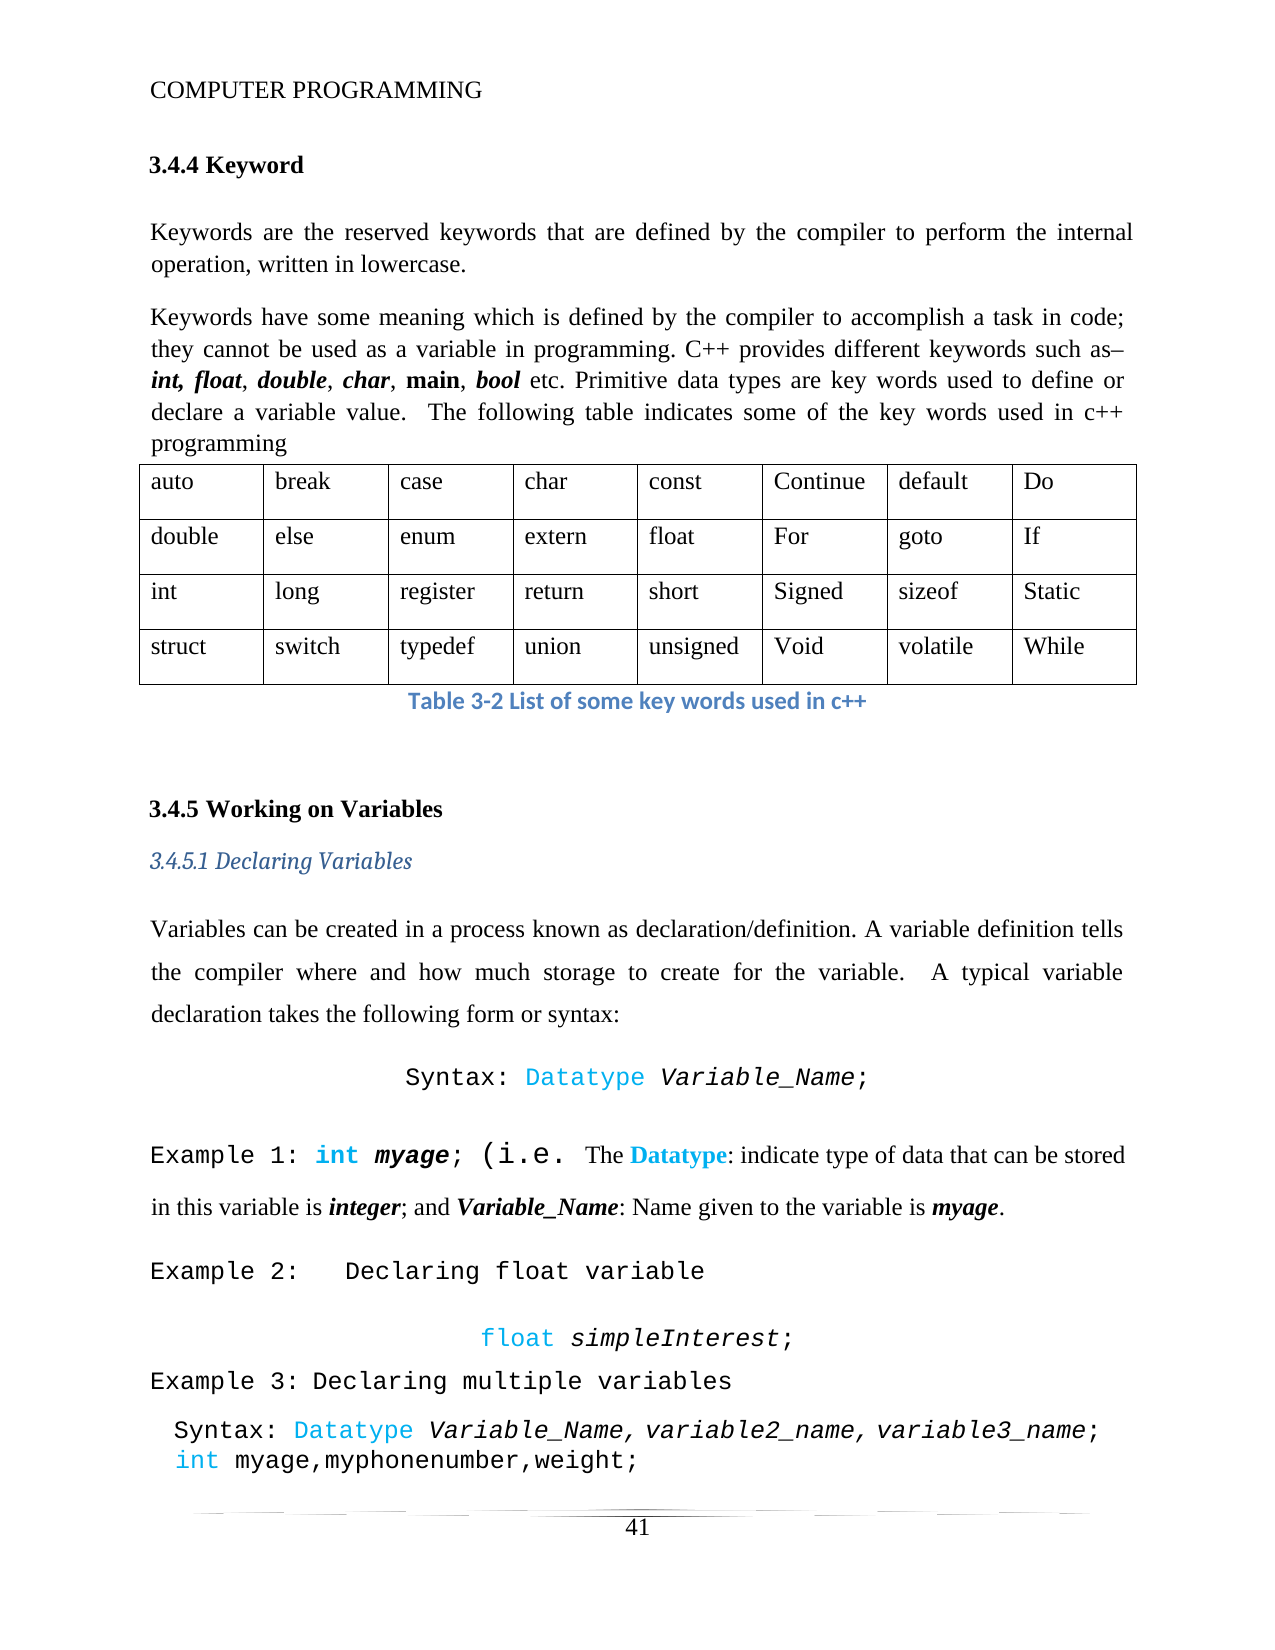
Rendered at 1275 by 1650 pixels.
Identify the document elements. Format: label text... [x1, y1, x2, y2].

text Example 2: Declaring float variable [150, 1258, 1141, 1287]
picture [192, 1509, 1090, 1517]
table_cell int [140, 575, 263, 629]
table_header char [514, 465, 637, 519]
table_cell struct [140, 630, 263, 684]
table_cell extern [514, 520, 637, 574]
table_cell double [140, 520, 263, 574]
table_cell For [763, 520, 887, 574]
text Syntax: Datatype Variable_Name, variable2_name, variable3_name; int myage,myphonenumber,weight; [174, 1417, 1141, 1476]
table_cell unsigned [638, 630, 762, 684]
table_header Continue [763, 465, 887, 519]
table_header default [888, 465, 1012, 519]
table_cell If [1013, 520, 1136, 574]
table_header auto [140, 465, 263, 519]
table_cell return [514, 575, 637, 629]
text Variables can be created in a process known as declaration/definition. A variable definition tells the compiler where and how much storage to create for the variable. A typical variable declaration takes the following form or syntax: [150, 914, 1125, 1028]
subtitle 3.4.4 Keyword [148, 150, 1141, 179]
table_cell goto [888, 520, 1012, 574]
text Keywords are the reserved keywords that are defined by the compiler to perform the internal operation, written in lowercase. [150, 217, 1134, 278]
table_cell Void [763, 630, 887, 684]
table_cell Static [1013, 575, 1136, 629]
table_cell Signed [763, 575, 887, 629]
text float simpleInterest; [150, 1326, 1125, 1354]
table_cell long [264, 575, 388, 629]
table_cell typedef [389, 630, 513, 684]
text Table 3-2 List of some key words used in c++ [150, 685, 1125, 716]
text Keywords have some meaning which is defined by the compiler to accomplish a task in code; they cannot be used as a variable in programming. C++ provides different keywords such as– int, float, double, char, main, bool etc. Primitive data types are key words used to define or declare a variable value. The following table indicates some of the key words used in c++ programming [150, 302, 1125, 457]
table_cell volatile [888, 630, 1012, 684]
table_cell short [638, 575, 762, 629]
text Example 3: Declaring multiple variables [150, 1368, 1141, 1397]
text Example 1: int myage; (i.e. The Datatype: indicate type of data that can be stored in this variable is integer; and Variable_Name: Name given to the variable is myage. [150, 1139, 1126, 1221]
table_header const [638, 465, 762, 519]
subtitle 3.4.5 Working on Variables [148, 794, 1141, 823]
table_cell union [514, 630, 637, 684]
table_cell While [1013, 630, 1136, 684]
table_cell switch [264, 630, 388, 684]
table_cell sizeof [888, 575, 1012, 629]
table_cell enum [389, 520, 513, 574]
text 3.4.5.1 Declaring Variables [150, 847, 1141, 875]
table_header break [264, 465, 388, 519]
table_cell float [638, 520, 762, 574]
table_cell register [389, 575, 513, 629]
text Syntax: Datatype Variable_Name; [150, 1065, 1125, 1093]
table_header case [389, 465, 513, 519]
table_header Do [1013, 465, 1136, 519]
table_cell else [264, 520, 388, 574]
